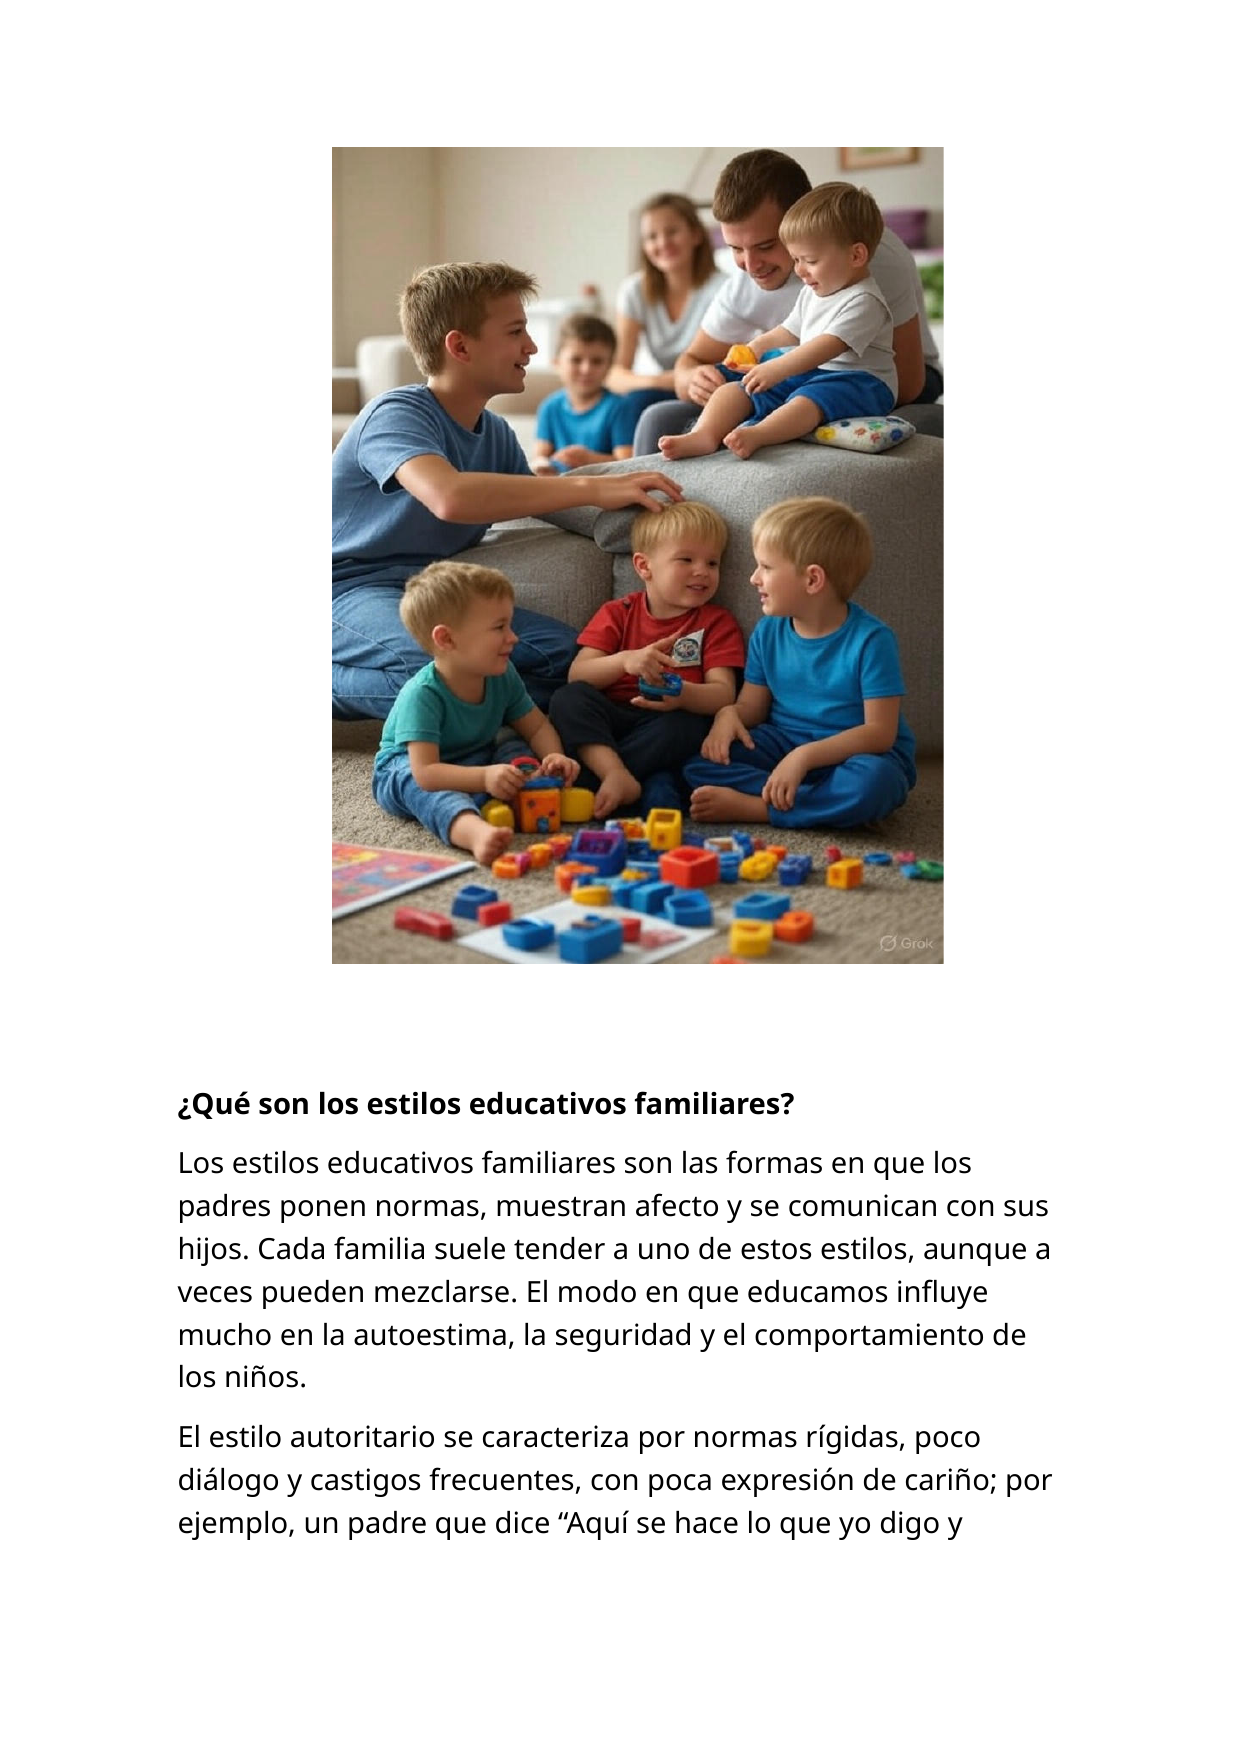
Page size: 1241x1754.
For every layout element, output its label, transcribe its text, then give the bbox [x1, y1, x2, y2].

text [177, 1416, 1063, 1542]
picture [332, 147, 944, 964]
text Los estilos educativos familiares son las formas en que los padres ponen normas, muestran afecto y se comunican con sus hijos. Cada familia suele tender a uno de estos estilos, aunque a veces pueden mezclarse. El modo en que educamos influye mucho en la autoestima, la seguridad y el comportamiento de los niños. [177, 1143, 1063, 1396]
text ¿Qué son los estilos educativos familiares? [177, 1083, 1063, 1123]
